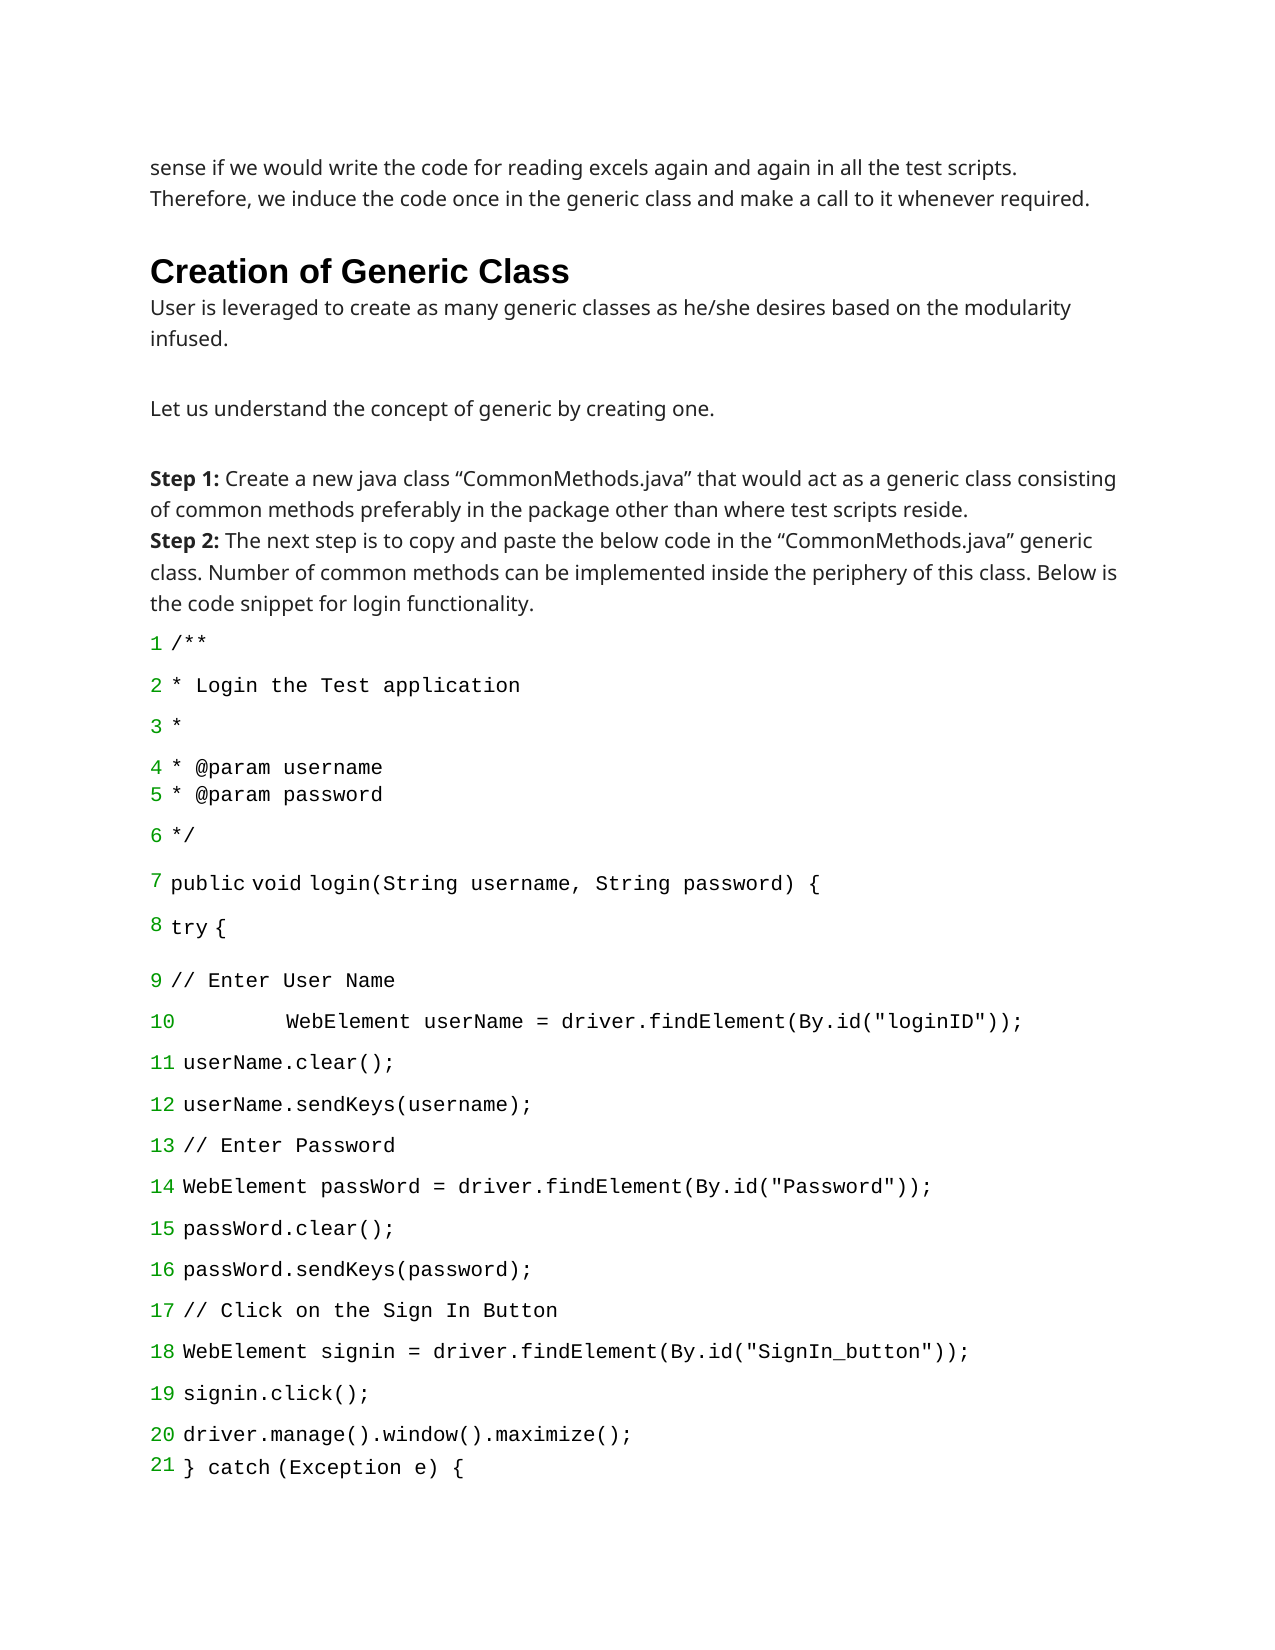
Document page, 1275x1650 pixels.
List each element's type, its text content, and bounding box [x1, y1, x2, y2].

table_cell 16 [149, 1258, 181, 1284]
table_cell userName.sendKeys(username); [181, 1092, 539, 1119]
table_cell 20 [149, 1423, 181, 1449]
text Let us understand the concept of generic by creating one. [150, 391, 1125, 423]
table_cell passWord.sendKeys(password); [181, 1258, 539, 1284]
table_header 7 [149, 865, 169, 898]
table_header 3 [149, 700, 169, 756]
text Step 1: Create a new java class “CommonMethods.java” that would act as a generic class consisting of common methods preferably in the package other than where test scripts reside. [150, 461, 1125, 524]
table_cell 14 [149, 1175, 181, 1202]
table_cell 10 [149, 1010, 284, 1036]
table_cell driver.manage().window().maximize(); [181, 1423, 639, 1449]
table_header 19 [149, 1367, 181, 1423]
table_cell 8 [149, 898, 169, 954]
table_header * @param password [169, 783, 389, 809]
table_header /** [169, 618, 522, 673]
text User is leveraged to create as many generic classes as he/she desires based on the modularity infused. [150, 291, 1125, 353]
table_header public void login(String username, String password) { [169, 865, 827, 898]
table_header signin.click(); [181, 1367, 634, 1423]
table_header // Enter User Name [169, 954, 1025, 1009]
table_header 1 [149, 618, 169, 673]
table_cell try { [169, 898, 822, 954]
table_header 13 [149, 1119, 181, 1175]
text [150, 150, 1125, 212]
table_cell * @param username [169, 756, 389, 783]
table_cell * Login the Test application [169, 673, 527, 700]
table_header 17 [149, 1284, 181, 1340]
table_header userName.clear(); [181, 1036, 534, 1092]
table_header 9 [149, 954, 169, 1009]
table_cell WebElement userName = driver.findElement(By.id("loginID")); [285, 1010, 1030, 1036]
table_header 5 [149, 783, 169, 809]
table_header 21 [149, 1449, 181, 1482]
text Step 2: The next step is to copy and paste the below code in the “CommonMethods.java” generic class. Number of common methods can be implemented inside the periphery of this class. Below is the code snippet for login functionality. [150, 524, 1125, 617]
table_header passWord.clear(); [181, 1202, 534, 1257]
table_cell 6 [149, 809, 169, 865]
table_cell WebElement passWord = driver.findElement(By.id("Password")); [181, 1175, 939, 1202]
table_cell 12 [149, 1092, 181, 1119]
table_cell 4 [149, 756, 169, 783]
table_header * [169, 700, 384, 756]
table_header // Enter Password [181, 1119, 935, 1175]
table_cell 18 [149, 1340, 181, 1367]
table_header 15 [149, 1202, 181, 1257]
table_cell */ [169, 809, 384, 865]
table_cell 2 [149, 673, 169, 700]
table_header 11 [149, 1036, 181, 1092]
text Creation of Generic Class [150, 251, 1125, 291]
table_cell WebElement signin = driver.findElement(By.id("SignIn_button")); [181, 1340, 977, 1367]
table_header } catch (Exception e) { [181, 1449, 471, 1482]
table_header // Click on the Sign In Button [181, 1284, 972, 1340]
